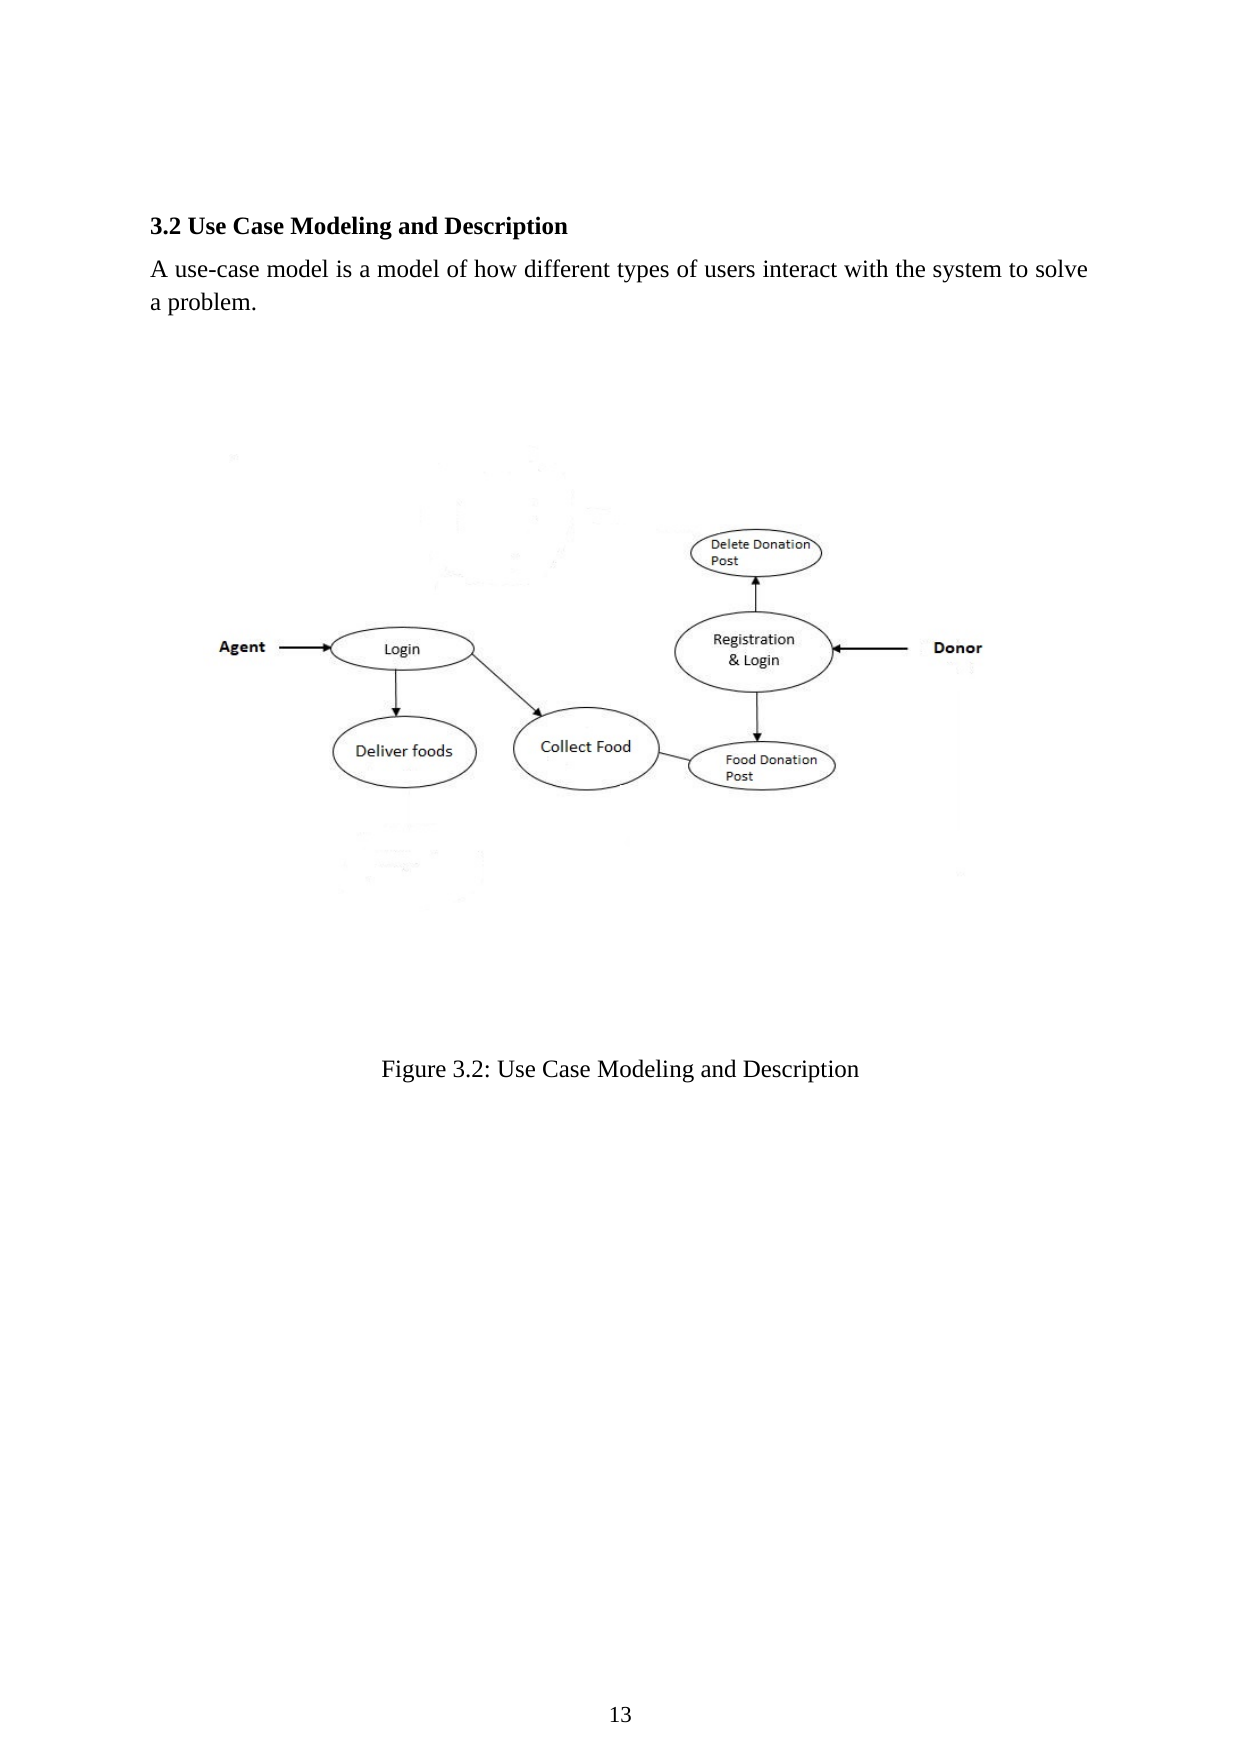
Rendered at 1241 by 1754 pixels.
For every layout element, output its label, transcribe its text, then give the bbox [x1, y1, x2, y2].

text Figure 3.2: Use Case Modeling and Description [150, 1054, 1090, 1082]
picture [202, 419, 1038, 984]
text A use-case model is a model of how different types of users interact with the system to solve a problem. [150, 254, 1090, 316]
text 3.2 Use Case Modeling and Description [150, 211, 1090, 240]
